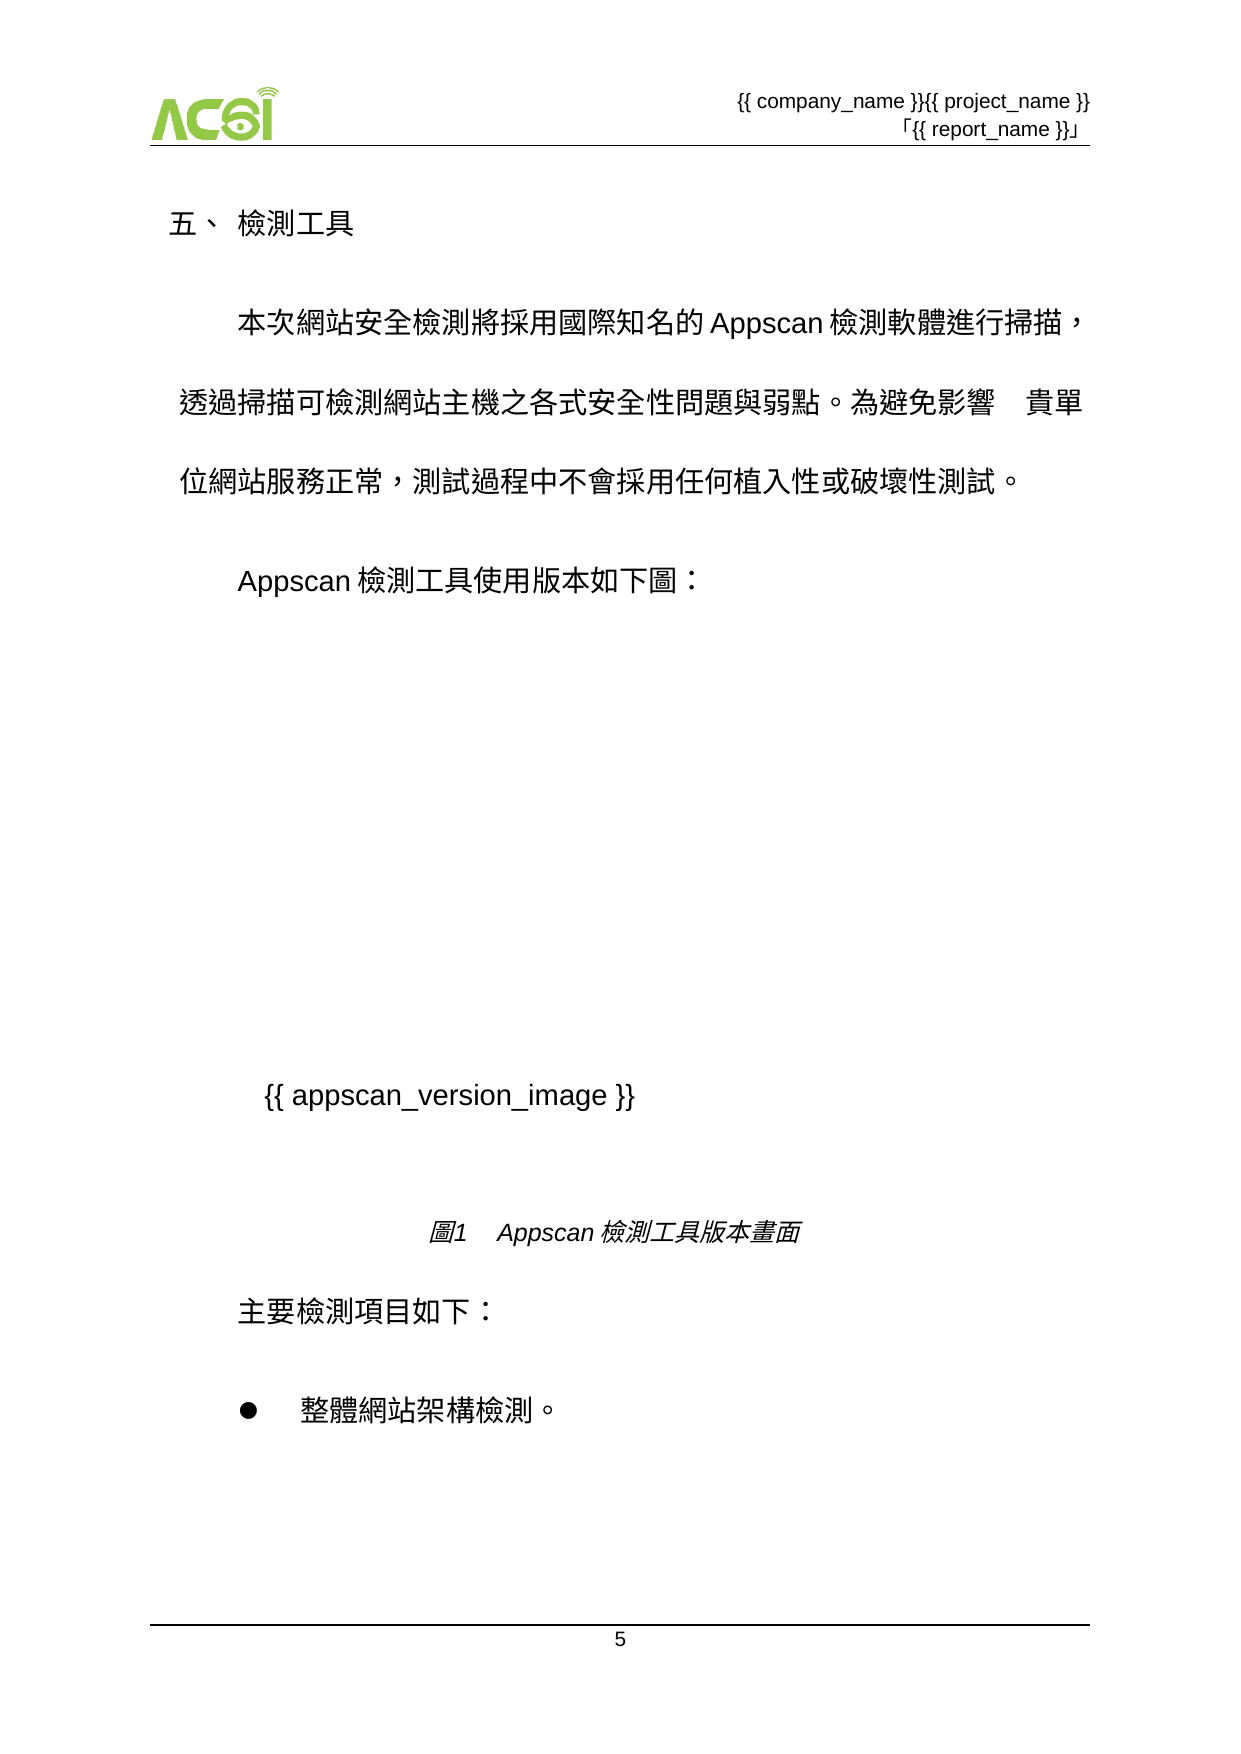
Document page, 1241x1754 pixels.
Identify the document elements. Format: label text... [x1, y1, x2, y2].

text Appscan檢測工具使用版本如下圖： [179, 539, 1090, 619]
text 主要檢測項目如下： [179, 1270, 1090, 1349]
text Appscan檢測工具版本畫面 [179, 1211, 1090, 1250]
text 整體網站架構檢測。 [237, 1369, 1090, 1448]
subtitle 檢測工具 [227, 182, 1090, 262]
text 本次網站安全檢測將採用國際知名的Appscan檢測軟體進行掃描，透過掃描可檢測網站主機之各式安全性問題與弱點。為避免影響 貴單位網站服務正常，測試過程中不會採用任何植入性或破壞性測試。 [179, 282, 1090, 520]
picture [150, 85, 280, 145]
table_header {{ appscan_version_image }} [206, 639, 1082, 1211]
